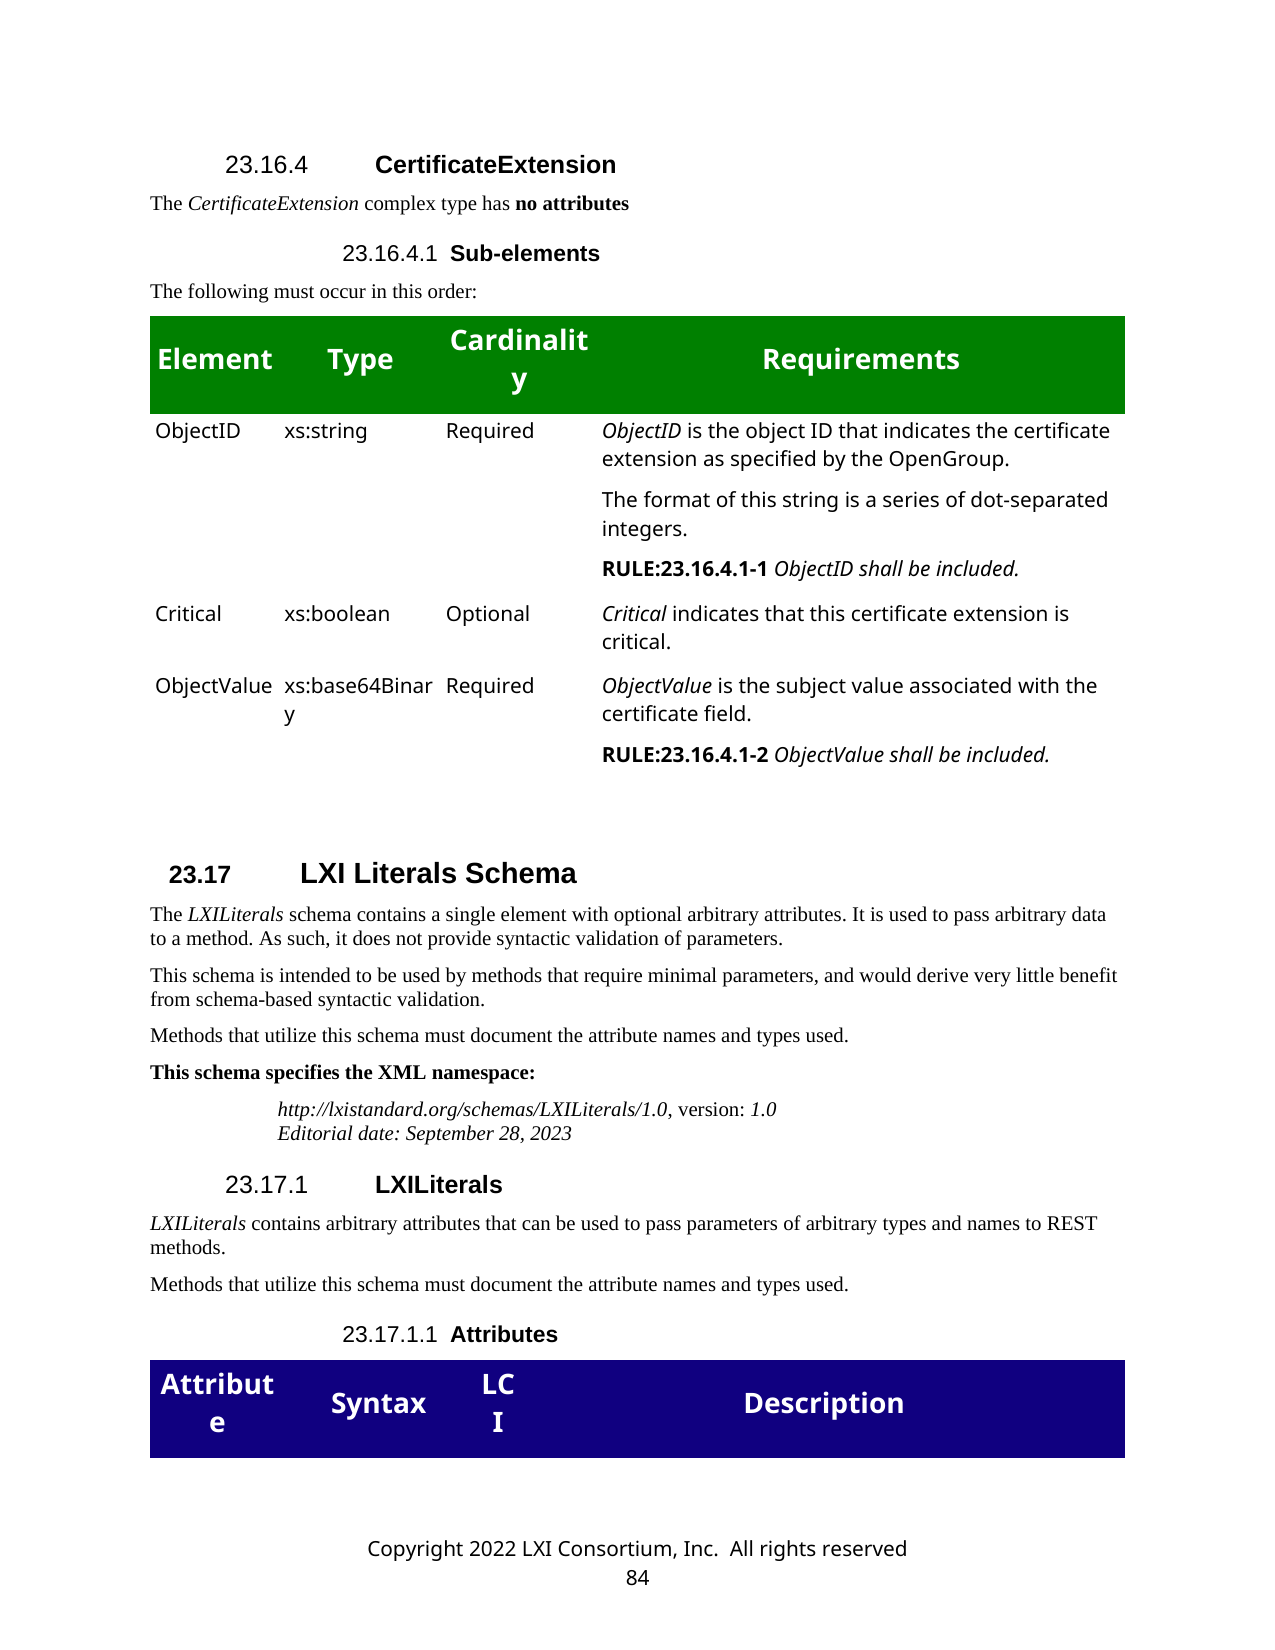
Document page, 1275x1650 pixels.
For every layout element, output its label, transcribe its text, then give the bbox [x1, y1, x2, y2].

text This schema is intended to be used by methods that require minimal parameters, and would derive very little benefit from schema-based syntactic validation. [150, 963, 1125, 1011]
subtitle LXI Literals Schema [169, 856, 1125, 890]
table_cell ObjectValue is the subject value associated with the certificate field. RULE:23.16.4.1-2 ObjectValue shall be included. [597, 670, 1125, 783]
table_cell ObjectID [150, 414, 279, 597]
table_header LCI [473, 1360, 523, 1458]
table_cell Required [441, 414, 597, 597]
table_cell Critical [150, 597, 279, 669]
table_cell Optional [441, 597, 597, 669]
table_cell ObjectValue [150, 670, 279, 783]
table_header Requirements [597, 316, 1125, 414]
subtitle Sub-elements [342, 240, 1125, 267]
text This schema specifies the XML namespace: [150, 1060, 1125, 1084]
table_cell xs:boolean [279, 597, 441, 669]
table_cell xs:base64Binary [279, 670, 441, 783]
text Methods that utilize this schema must document the attribute names and types used. [150, 1272, 1125, 1296]
subtitle CertificateExtension [225, 150, 1125, 179]
text The CertificateExtension complex type has no attributes [150, 191, 1125, 215]
subtitle LXILiterals [225, 1170, 1125, 1198]
table_header Element [150, 316, 279, 414]
table_header Type [279, 316, 441, 414]
table_header Cardinality [441, 316, 597, 414]
table_header Description [523, 1360, 1125, 1458]
text http://lxistandard.org/schemas/LXILiterals/1.0, version: 1.0 Editorial date: September 28, 2023 [277, 1097, 1125, 1145]
text LXILiterals contains arbitrary attributes that can be used to pass parameters of arbitrary types and names to REST methods. [150, 1211, 1125, 1259]
text The LXILiterals schema contains a single element with optional arbitrary attributes. It is used to pass arbitrary data to a method. As such, it does not provide syntactic validation of parameters. [150, 902, 1125, 950]
table_cell Critical indicates that this certificate extension is critical. [597, 597, 1125, 669]
text Methods that utilize this schema must document the attribute names and types used. [150, 1023, 1125, 1047]
subtitle Attributes [342, 1321, 1125, 1347]
table_cell xs:string [279, 414, 441, 597]
text The following must occur in this order: [150, 279, 1125, 303]
table_header Syntax [284, 1360, 473, 1458]
table_cell Required [441, 670, 597, 783]
table_cell ObjectID is the object ID that indicates the certificate extension as specified by the OpenGroup. The format of this string is a series of dot-separated integers. RULE:23.16.4.1-1 ObjectID shall be included. [597, 414, 1125, 597]
table_header Attribute [150, 1360, 284, 1458]
